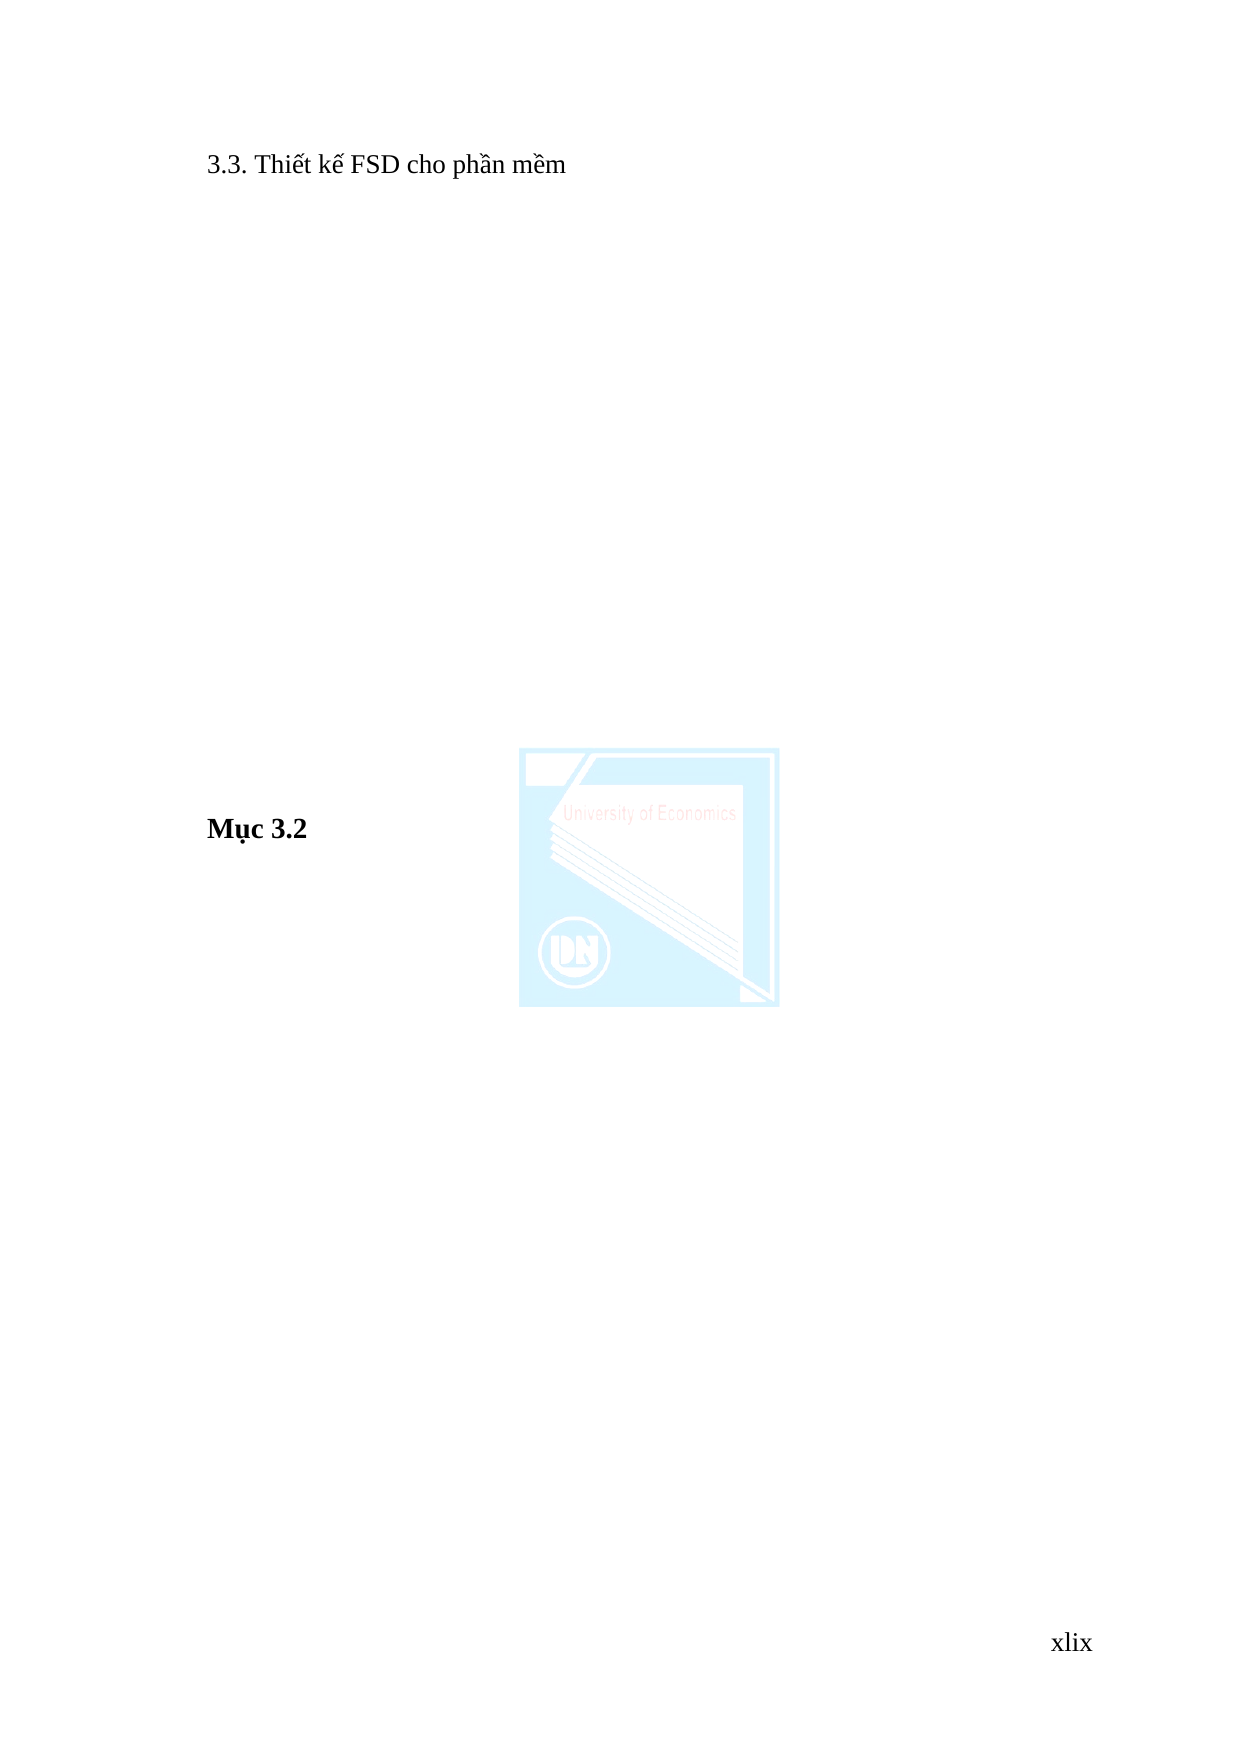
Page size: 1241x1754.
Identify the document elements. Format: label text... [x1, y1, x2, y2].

subtitle Mục 3.2 [207, 811, 1092, 844]
text 3.3. Thiết kế FSD cho phần mềm [207, 148, 1092, 179]
